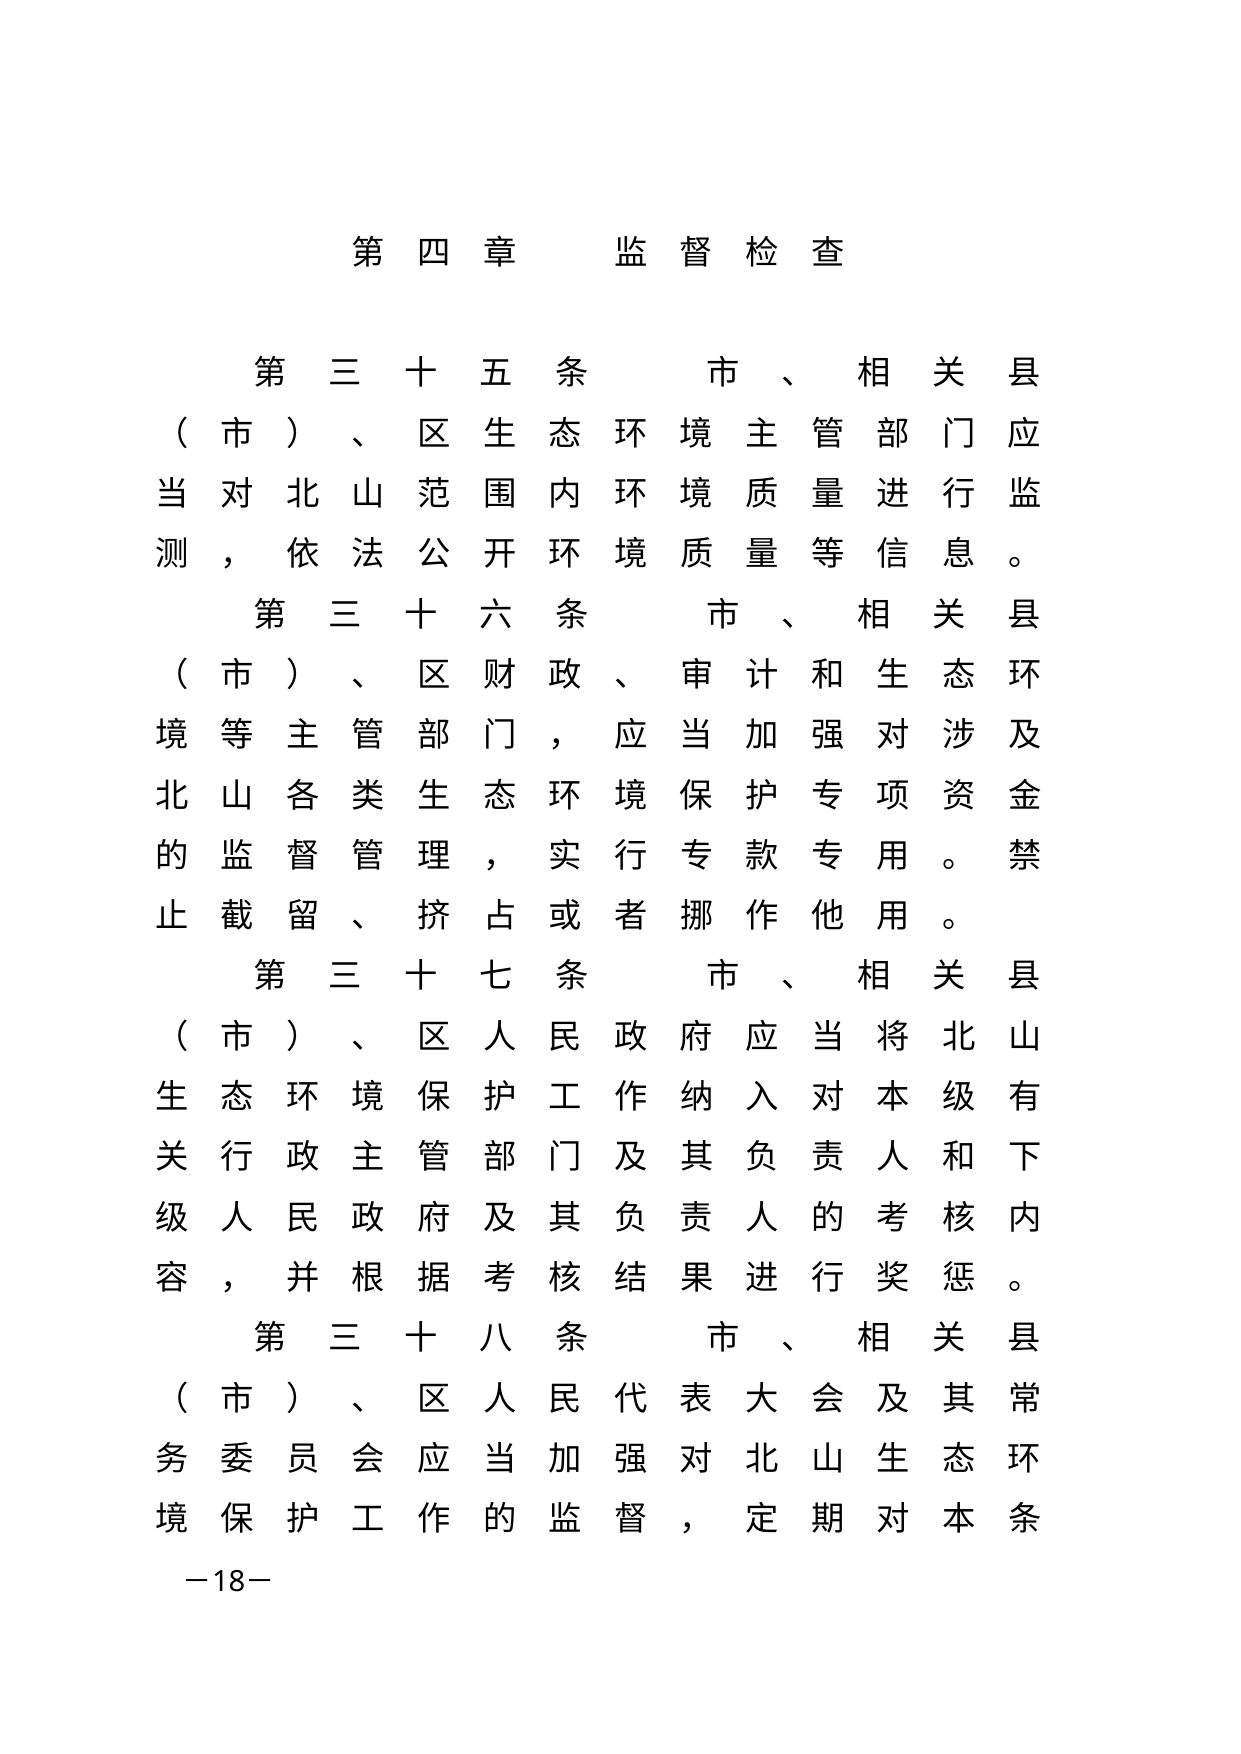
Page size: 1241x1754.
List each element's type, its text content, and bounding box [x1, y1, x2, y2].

text 第三十五条 市、相关县（市）、区生态环境主管部门应当对北山范围内环境质量进行监测，依法公开环境质量等信息。 [155, 340, 1073, 581]
text 第三十七条 市、相关县（市）、区人民政府应当将北山生态环境保护工作纳入对本级有关行政主管部门及其负责人和下级人民政府及其负责人的考核内容，并根据考核结果进行奖惩。 [155, 943, 1073, 1305]
text 第三十六条 市、相关县（市）、区财政、审计和生态环境等主管部门，应当加强对涉及北山各类生态环境保护专项资金的监督管理，实行专款专用。禁止截留、挤占或者挪作他用。 [155, 581, 1073, 943]
text 第三十八条 市、相关县（市）、区人民代表大会及其常务委员会应当加强对北山生态环境保护工作的监督，定期对本条例的实施情况进行检查。 [155, 1305, 1073, 1546]
text 第四章 监督检查 [155, 219, 1073, 280]
